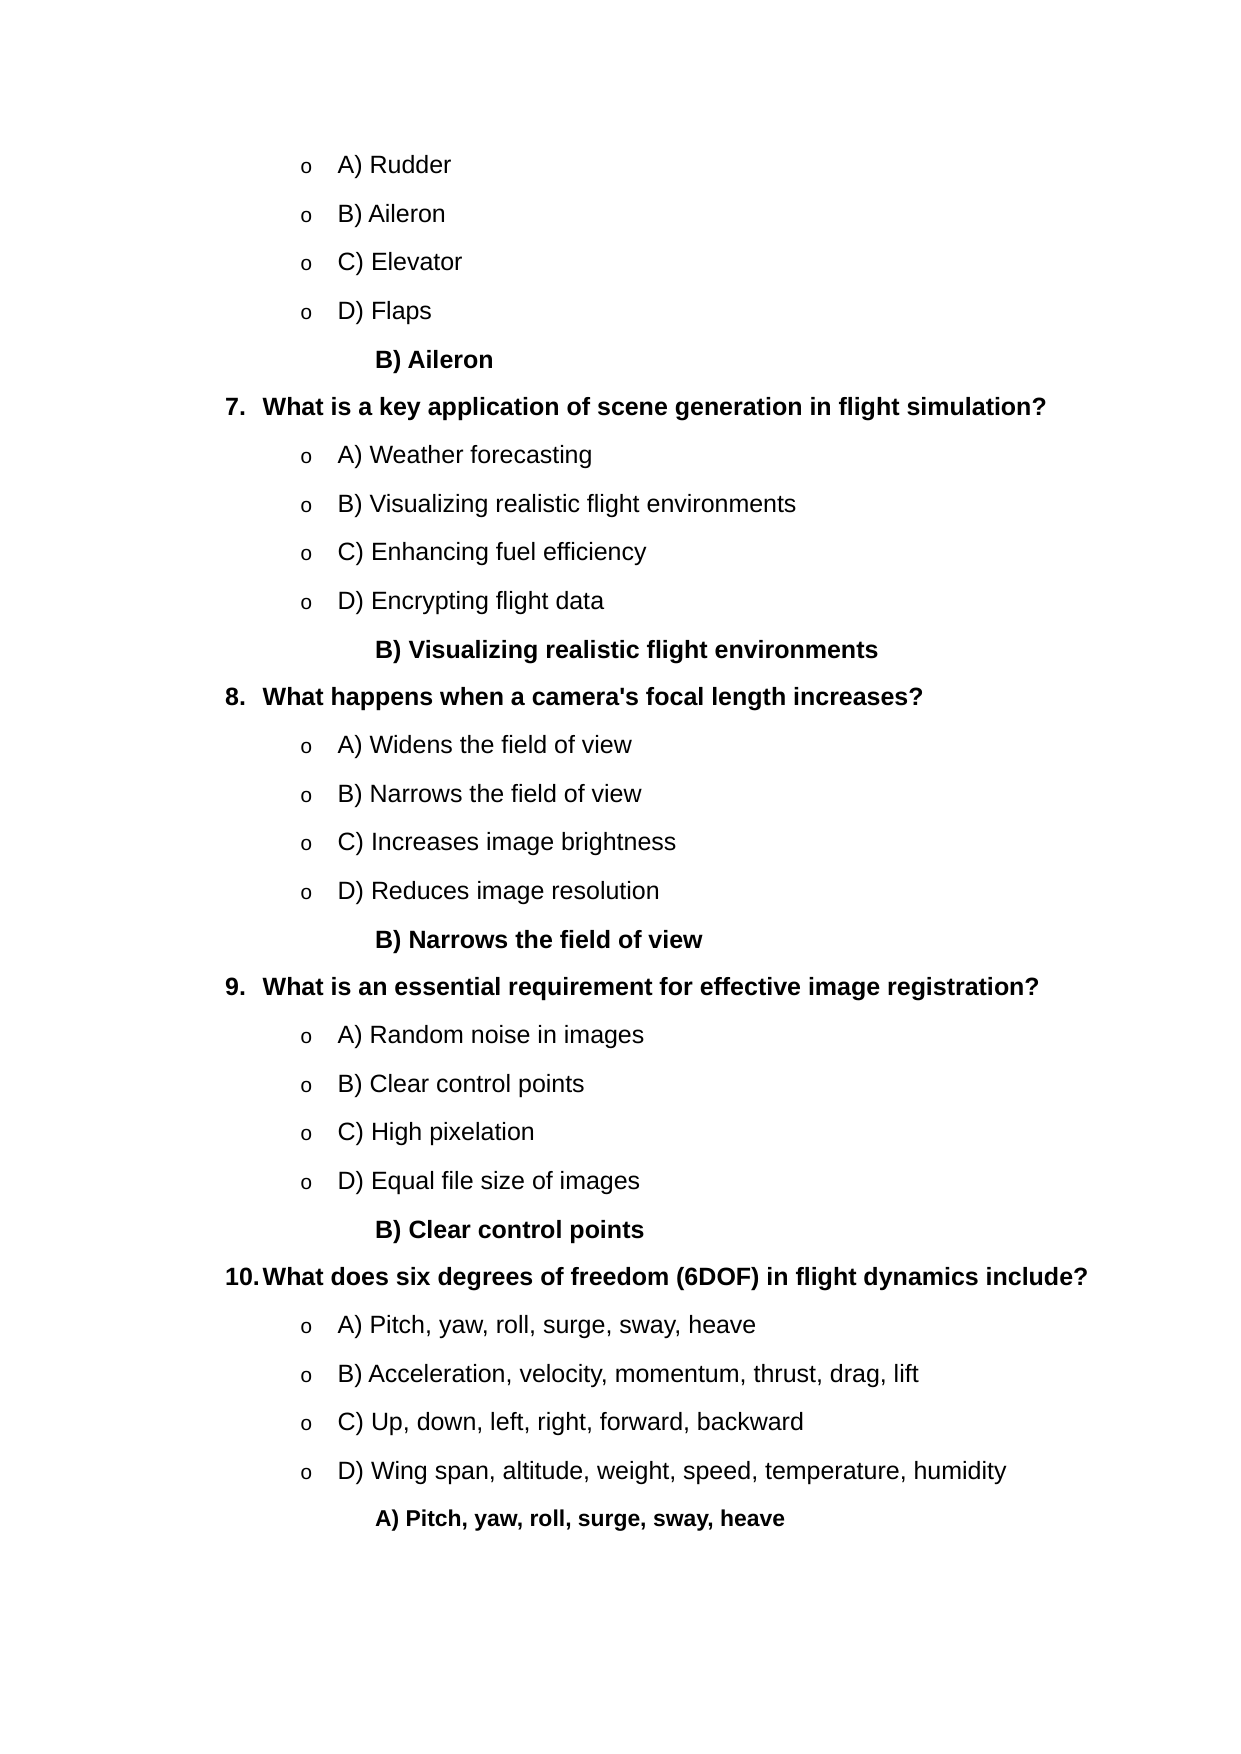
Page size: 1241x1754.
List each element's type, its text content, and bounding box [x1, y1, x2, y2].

list A) Widens the field of view [300, 730, 1090, 760]
list A) Weather forecasting [300, 440, 1090, 470]
text B) Narrows the field of view [337, 924, 1090, 953]
list D) Flaps [300, 296, 1090, 326]
list What happens when a camera's focal length increases? [225, 682, 1090, 711]
list B) Clear control points [300, 1069, 1090, 1098]
list B) Visualizing realistic flight environments [300, 489, 1090, 518]
list What is an essential requirement for effective image registration? [225, 972, 1090, 1001]
text B) Aileron [337, 344, 1090, 373]
list D) Reduces image resolution [300, 876, 1090, 906]
list A) Rudder [300, 150, 1090, 180]
list What is a key application of scene generation in flight simulation? [225, 392, 1090, 421]
list A) Random noise in images [300, 1020, 1090, 1050]
text B) Clear control points [337, 1214, 1090, 1243]
list D) Wing span, altitude, weight, speed, temperature, humidity [300, 1456, 1090, 1486]
list B) Aileron [300, 199, 1090, 228]
list What does six degrees of freedom (6DOF) in flight dynamics include? [225, 1262, 1090, 1291]
list B) Narrows the field of view [300, 779, 1090, 808]
list D) Encrypting flight data [300, 586, 1090, 616]
list C) Up, down, left, right, forward, backward [300, 1407, 1090, 1437]
list C) Elevator [300, 247, 1090, 277]
list B) Acceleration, velocity, momentum, thrust, drag, lift [300, 1359, 1090, 1388]
list D) Equal file size of images [300, 1166, 1090, 1196]
list C) Increases image brightness [300, 827, 1090, 857]
text B) Visualizing realistic flight environments [337, 634, 1090, 663]
list C) Enhancing fuel efficiency [300, 537, 1090, 567]
list C) High pixelation [300, 1117, 1090, 1147]
text A) Pitch, yaw, roll, surge, sway, heave [337, 1504, 1090, 1531]
list A) Pitch, yaw, roll, surge, sway, heave [300, 1310, 1090, 1340]
